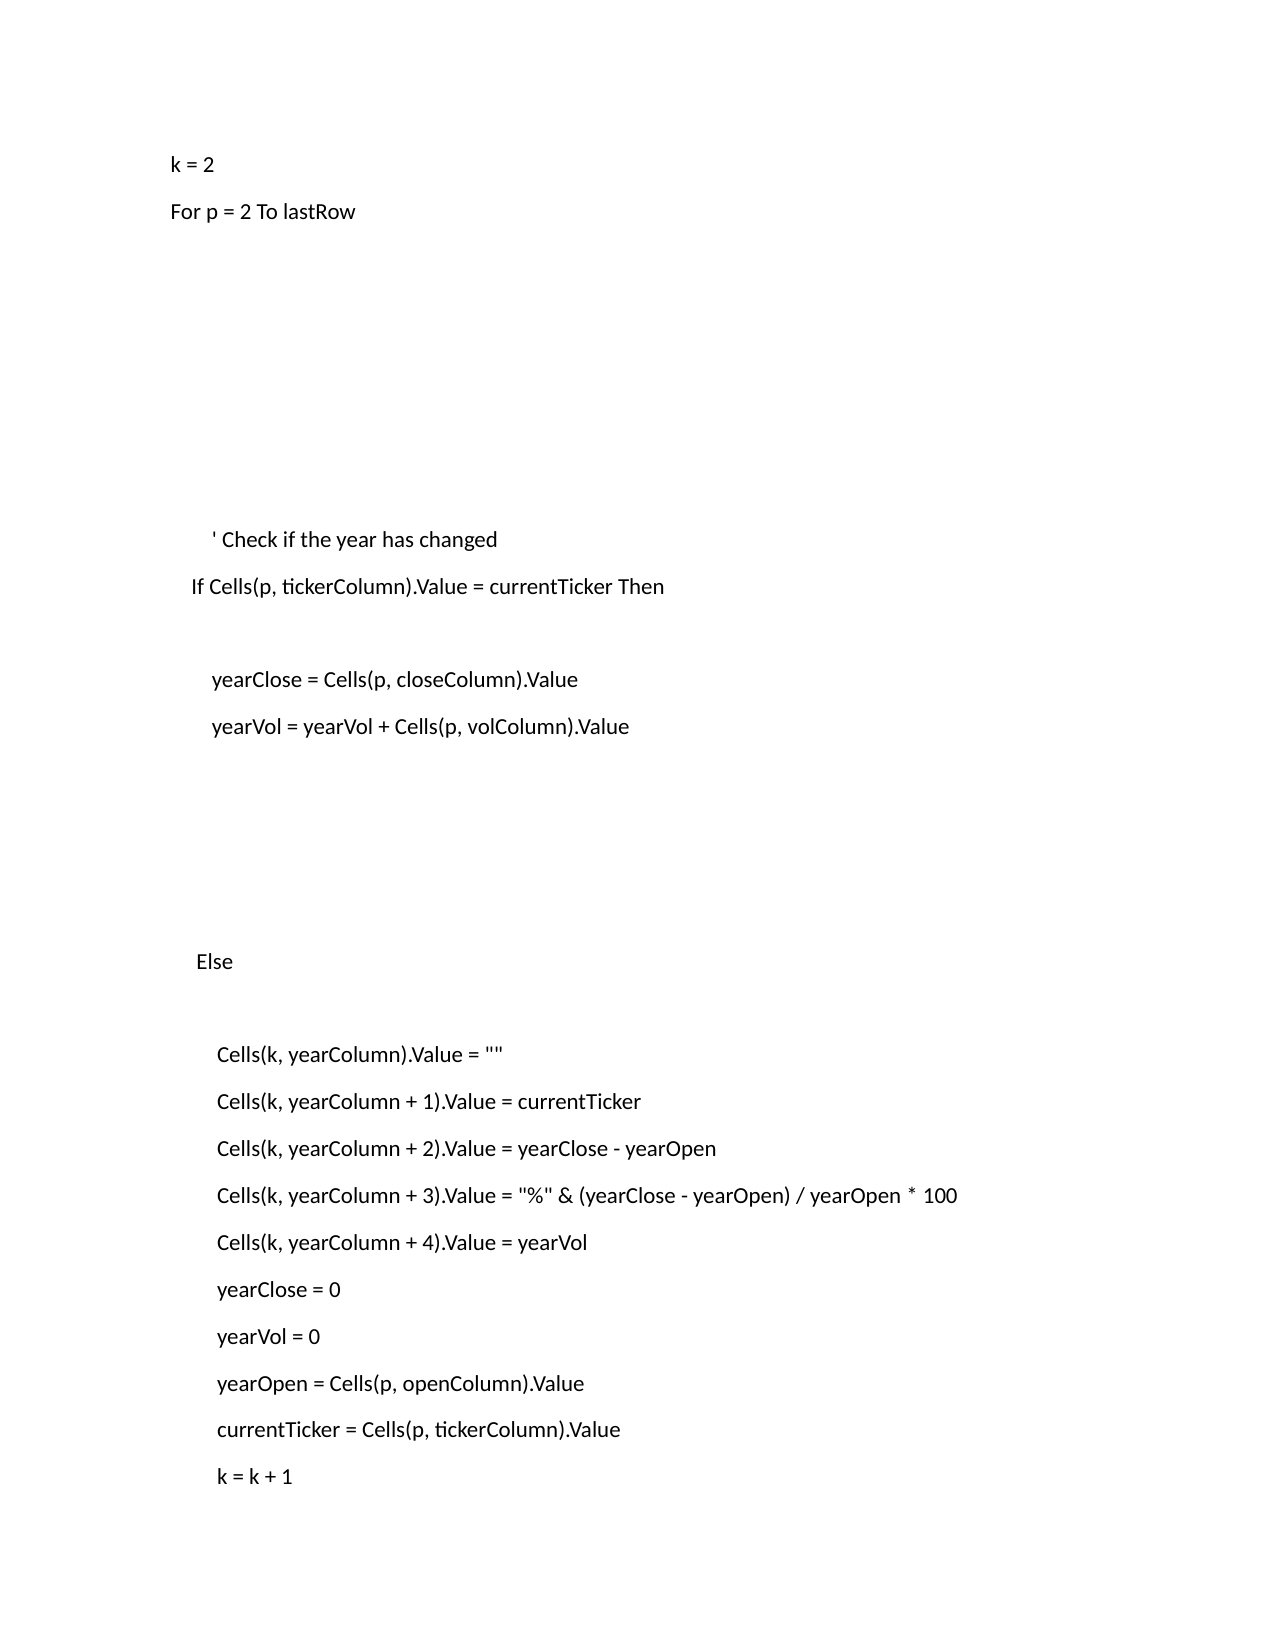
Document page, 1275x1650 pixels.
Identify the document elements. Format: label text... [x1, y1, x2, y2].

text yearVol = yearVol + Cells(p, volColumn).Value [150, 712, 1125, 741]
text Cells(k, yearColumn + 3).Value = "%" & (yearClose - yearOpen) / yearOpen * 100 [150, 1181, 1125, 1209]
text k = 2 [150, 150, 1125, 178]
text yearOpen = Cells(p, openColumn).Value [150, 1369, 1125, 1397]
text If Cells(p, tickerColumn).Value = currentTicker Then [150, 572, 1125, 600]
text currentTicker = Cells(p, tickerColumn).Value [150, 1416, 1125, 1444]
text Else [150, 947, 1125, 975]
text k = k + 1 [150, 1462, 1125, 1491]
text Cells(k, yearColumn + 1).Value = currentTicker [150, 1087, 1125, 1116]
text For p = 2 To lastRow [150, 197, 1125, 225]
text Cells(k, yearColumn).Value = "" [150, 1041, 1125, 1069]
text ' Check if the year has changed [150, 525, 1125, 553]
text yearClose = 0 [150, 1275, 1125, 1303]
text yearVol = 0 [150, 1322, 1125, 1350]
text Cells(k, yearColumn + 4).Value = yearVol [150, 1228, 1125, 1256]
text yearClose = Cells(p, closeColumn).Value [150, 666, 1125, 694]
text Cells(k, yearColumn + 2).Value = yearClose - yearOpen [150, 1134, 1125, 1162]
